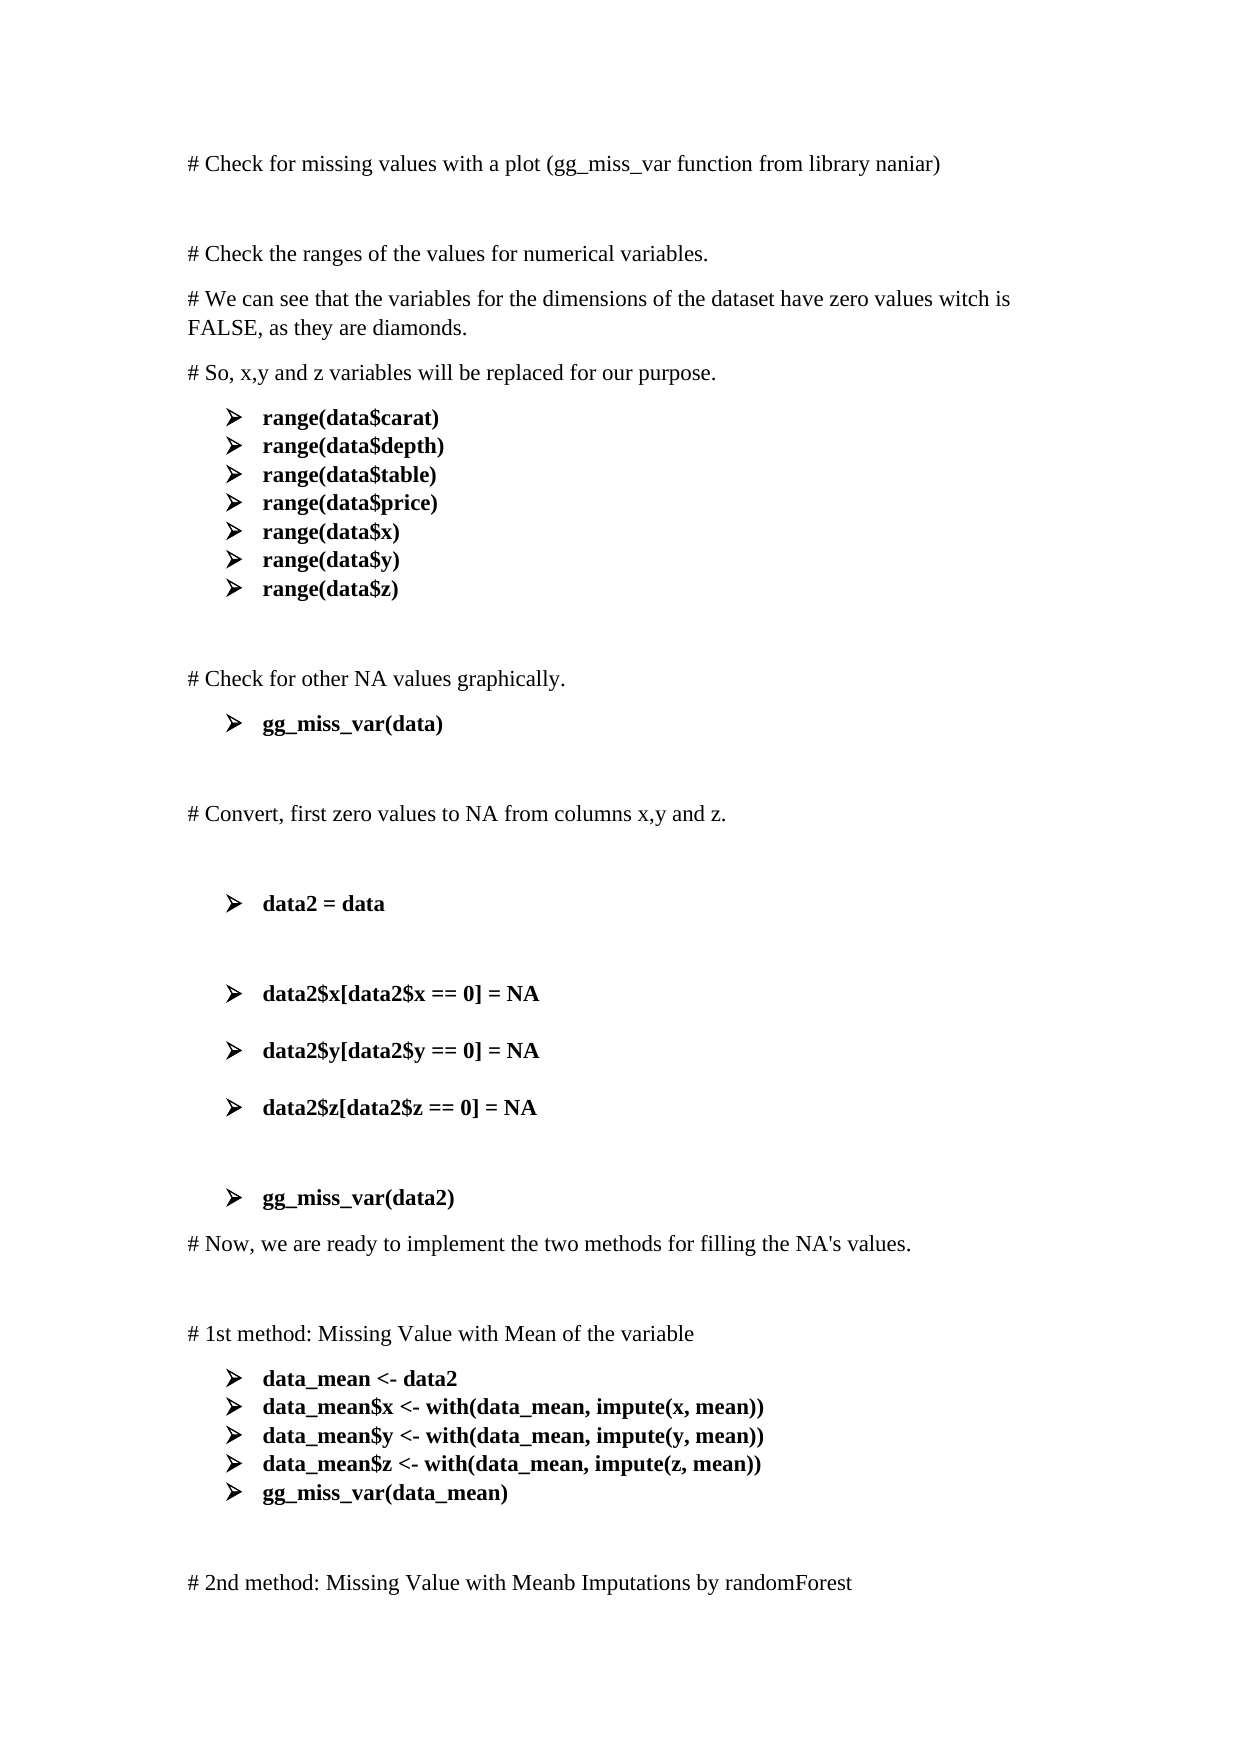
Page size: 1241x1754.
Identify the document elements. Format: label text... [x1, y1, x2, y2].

text # 1st method: Missing Value with Mean of the variable [187, 1320, 1053, 1346]
list range(data$table) [225, 461, 1053, 487]
list data2$x[data2$x == 0] = NA [225, 981, 1053, 1007]
text # So, x,y and z variables will be replaced for our purpose. [187, 359, 1053, 385]
list data_mean <- data2 [225, 1365, 1053, 1391]
list data_mean$z <- with(data_mean, impute(z, mean)) [225, 1450, 1053, 1477]
list range(data$y) [225, 546, 1053, 572]
text # 2nd method: Missing Value with Meanb Imputations by randomForest [187, 1569, 1053, 1595]
text # Now, we are ready to implement the two methods for filling the NA's values. [187, 1229, 1053, 1256]
text # We can see that the variables for the dimensions of the dataset have zero values witch is FALSE, as they are diamonds. [187, 285, 1053, 340]
list data_mean$y <- with(data_mean, impute(y, mean)) [225, 1422, 1053, 1448]
list gg_miss_var(data2) [225, 1184, 1053, 1211]
list gg_miss_var(data_mean) [225, 1479, 1053, 1505]
list data_mean$x <- with(data_mean, impute(x, mean)) [225, 1393, 1053, 1420]
list range(data$carat) [225, 404, 1053, 430]
list range(data$price) [225, 489, 1053, 516]
text # Check the ranges of the values for numerical variables. [187, 240, 1053, 267]
list data2$z[data2$z == 0] = NA [225, 1094, 1053, 1121]
list data2 = data [225, 890, 1053, 917]
list range(data$depth) [225, 432, 1053, 459]
list data2$y[data2$y == 0] = NA [225, 1037, 1053, 1064]
text # Check for missing values with a plot (gg_miss_var function from library naniar) [187, 150, 1053, 176]
list range(data$z) [225, 574, 1053, 601]
list range(data$x) [225, 518, 1053, 544]
list gg_miss_var(data) [225, 710, 1053, 736]
text # Convert, first zero values to NA from columns x,y and z. [187, 800, 1053, 826]
text # Check for other NA values graphically. [187, 665, 1053, 691]
